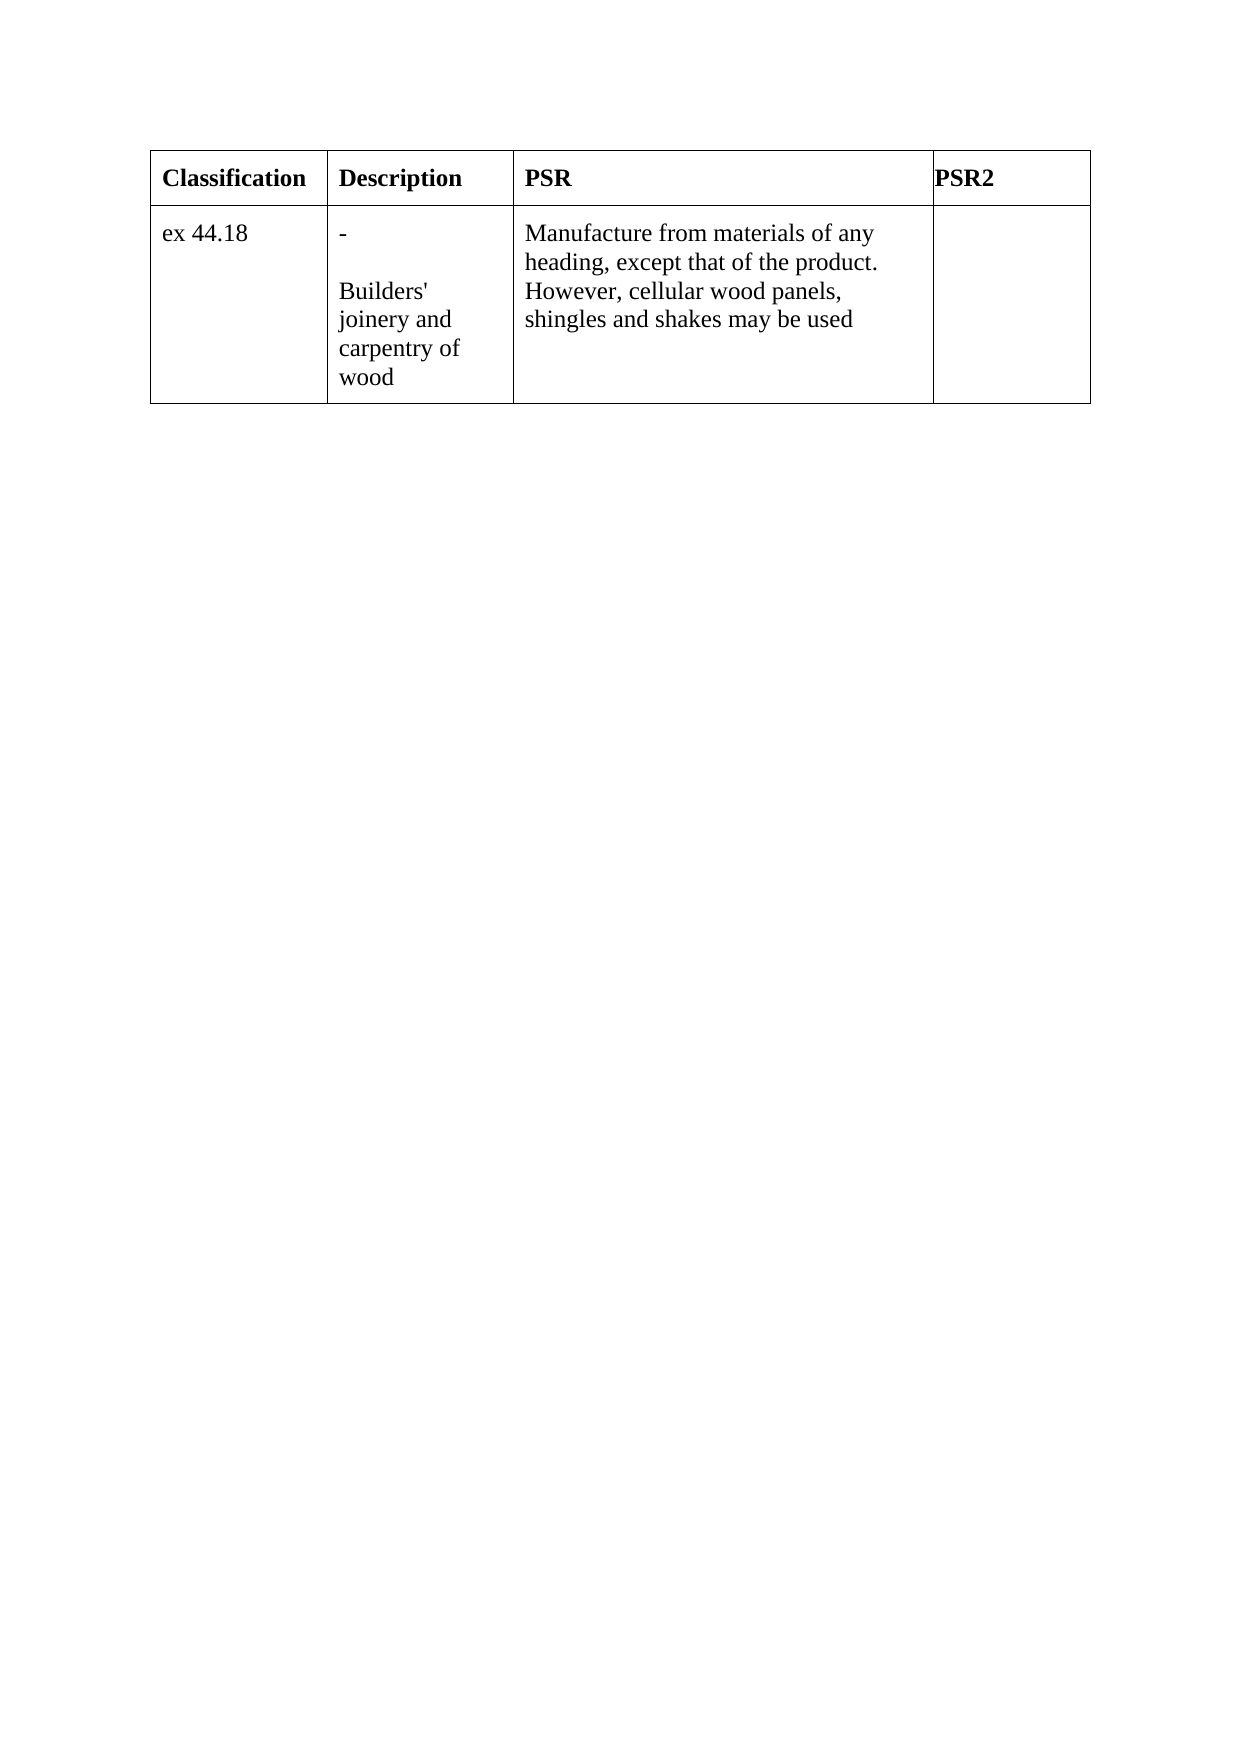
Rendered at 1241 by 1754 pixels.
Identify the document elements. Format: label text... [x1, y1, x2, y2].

table_cell - Builders' joinery and carpentry of wood [328, 206, 513, 403]
table_header Classification [151, 151, 327, 205]
table_cell ex 44.18 [151, 206, 327, 403]
table_cell Manufacture from materials of any heading, except that of the product. However, cellular wood panels, shingles and shakes may be used [514, 206, 933, 403]
table_header PSR [514, 151, 933, 205]
table_header PSR2 [934, 151, 1090, 205]
table_header Description [328, 151, 513, 205]
table_cell [934, 206, 1090, 403]
